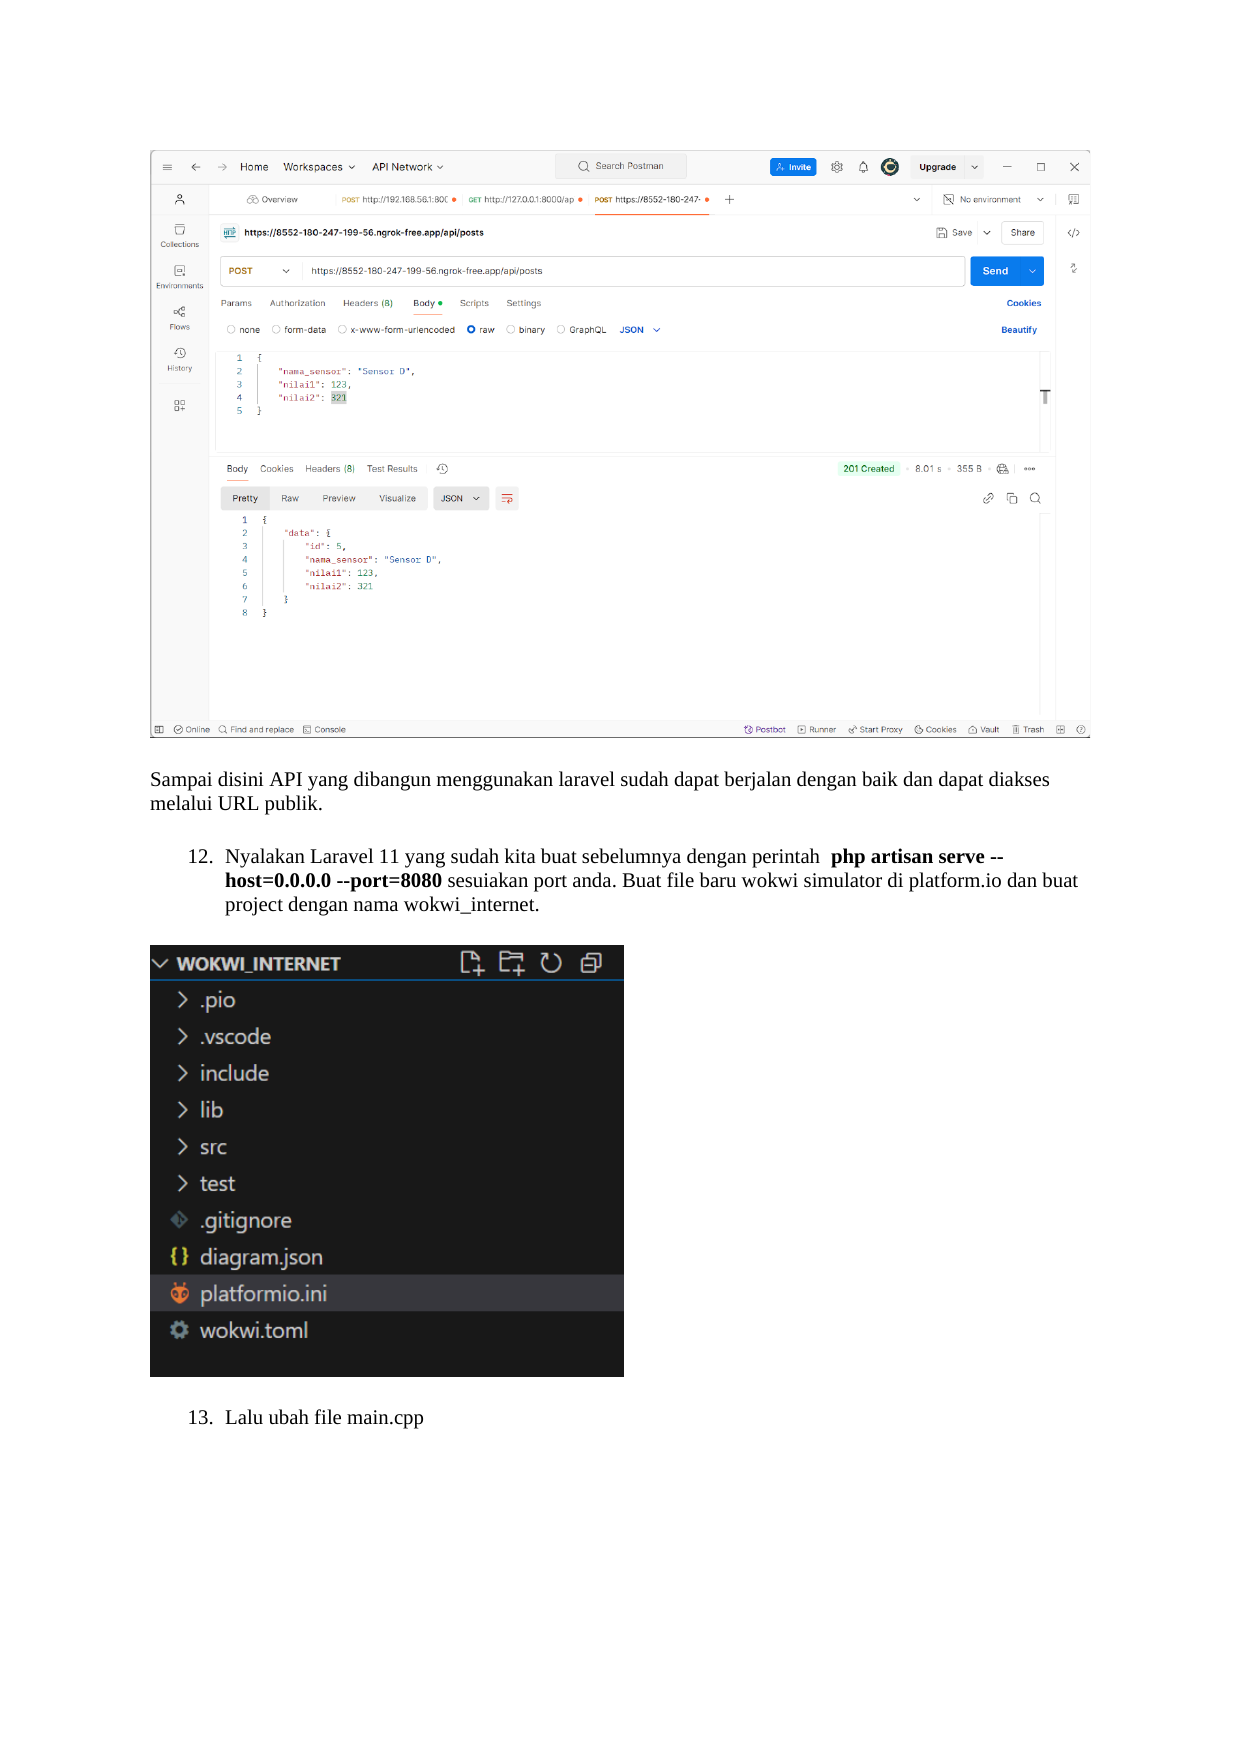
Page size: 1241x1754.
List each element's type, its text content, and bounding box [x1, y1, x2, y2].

picture [150, 150, 1091, 738]
picture [150, 945, 624, 1377]
text Sampai disini API yang dibangun menggunakan laravel sudah dapat berjalan dengan baik dan dapat diakses melalui URL publik. [150, 767, 1090, 815]
list Nyalakan Laravel 11 yang sudah kita buat sebelumnya dengan perintah php artisan serve --host=0.0.0.0 --port=8080 sesuiakan port anda. Buat file baru wokwi simulator di platform.io dan buat project dengan nama wokwi_internet. [187, 844, 1090, 916]
list Lalu ubah file main.cpp [187, 1405, 1090, 1429]
